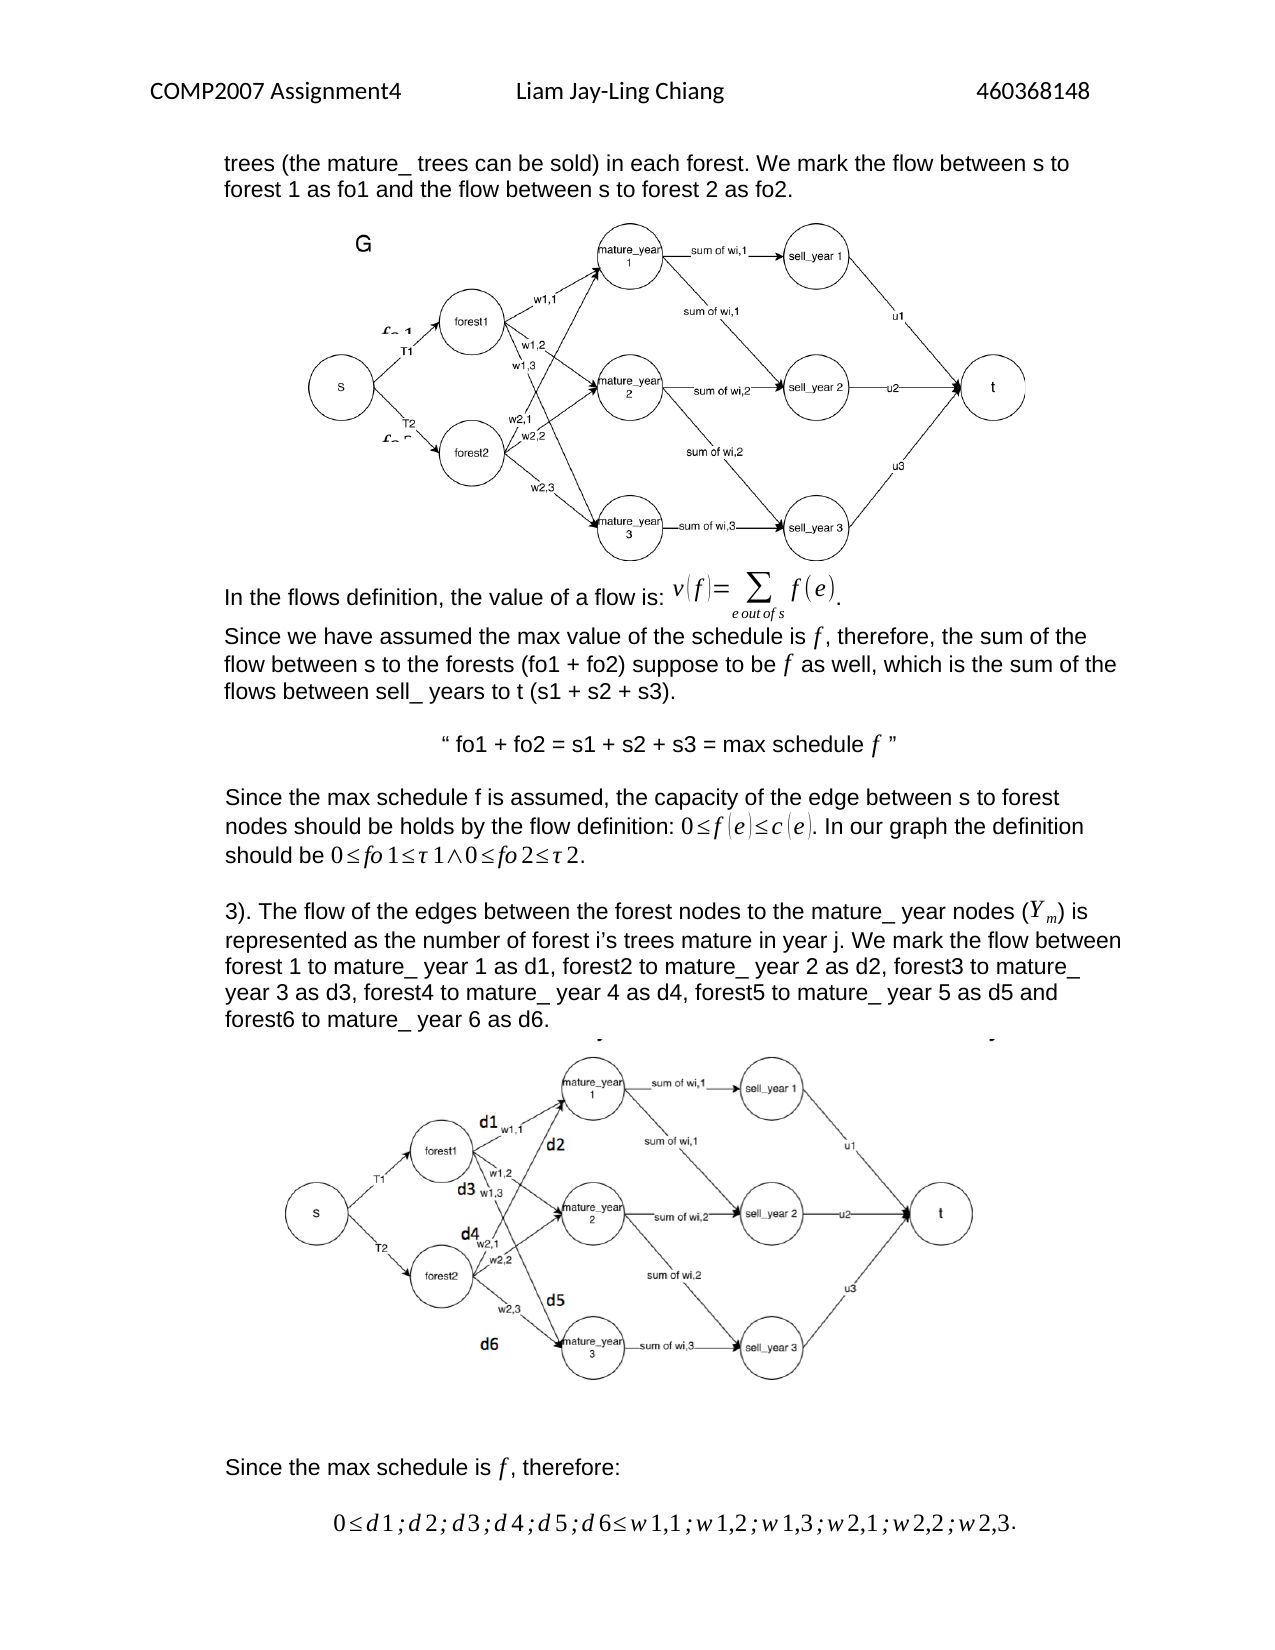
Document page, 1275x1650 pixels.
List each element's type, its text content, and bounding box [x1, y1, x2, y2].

text Since we have assumed the max value of the schedule is , therefore, the sum of the flow between s to the forests (fo1 + fo2) suppose to be as well, which is the sum of the flows between sell_ years to t (s1 + s2 + s3). [224, 622, 1125, 704]
picture [252, 1039, 1003, 1402]
text “ fo1 + fo2 = s1 + s2 + s3 = max schedule ” [150, 730, 1125, 758]
list 3). The flow of the edges between the forest nodes to the mature_ year nodes () is represented as the number of forest i’s trees mature in year j. We mark the flow between forest 1 to mature_ year 1 as d1, forest2 to mature_ year 2 as d2, forest3 to mature_ year 3 as d3, forest4 to mature_ year 4 as d4, forest5 to mature_ year 5 as d5 and forest6 to mature_ year 6 as d6. [225, 895, 1125, 1032]
list Since the max schedule f is assumed, the capacity of the edge between s to forest nodes should be holds by the flow definition: . In our graph the definition should be . [225, 784, 1125, 869]
text Since the max schedule is , therefore: [225, 1454, 1125, 1481]
list In the flows definition, the value of a flow is: . [224, 572, 1125, 622]
list . [224, 1508, 1125, 1538]
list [224, 150, 1125, 203]
